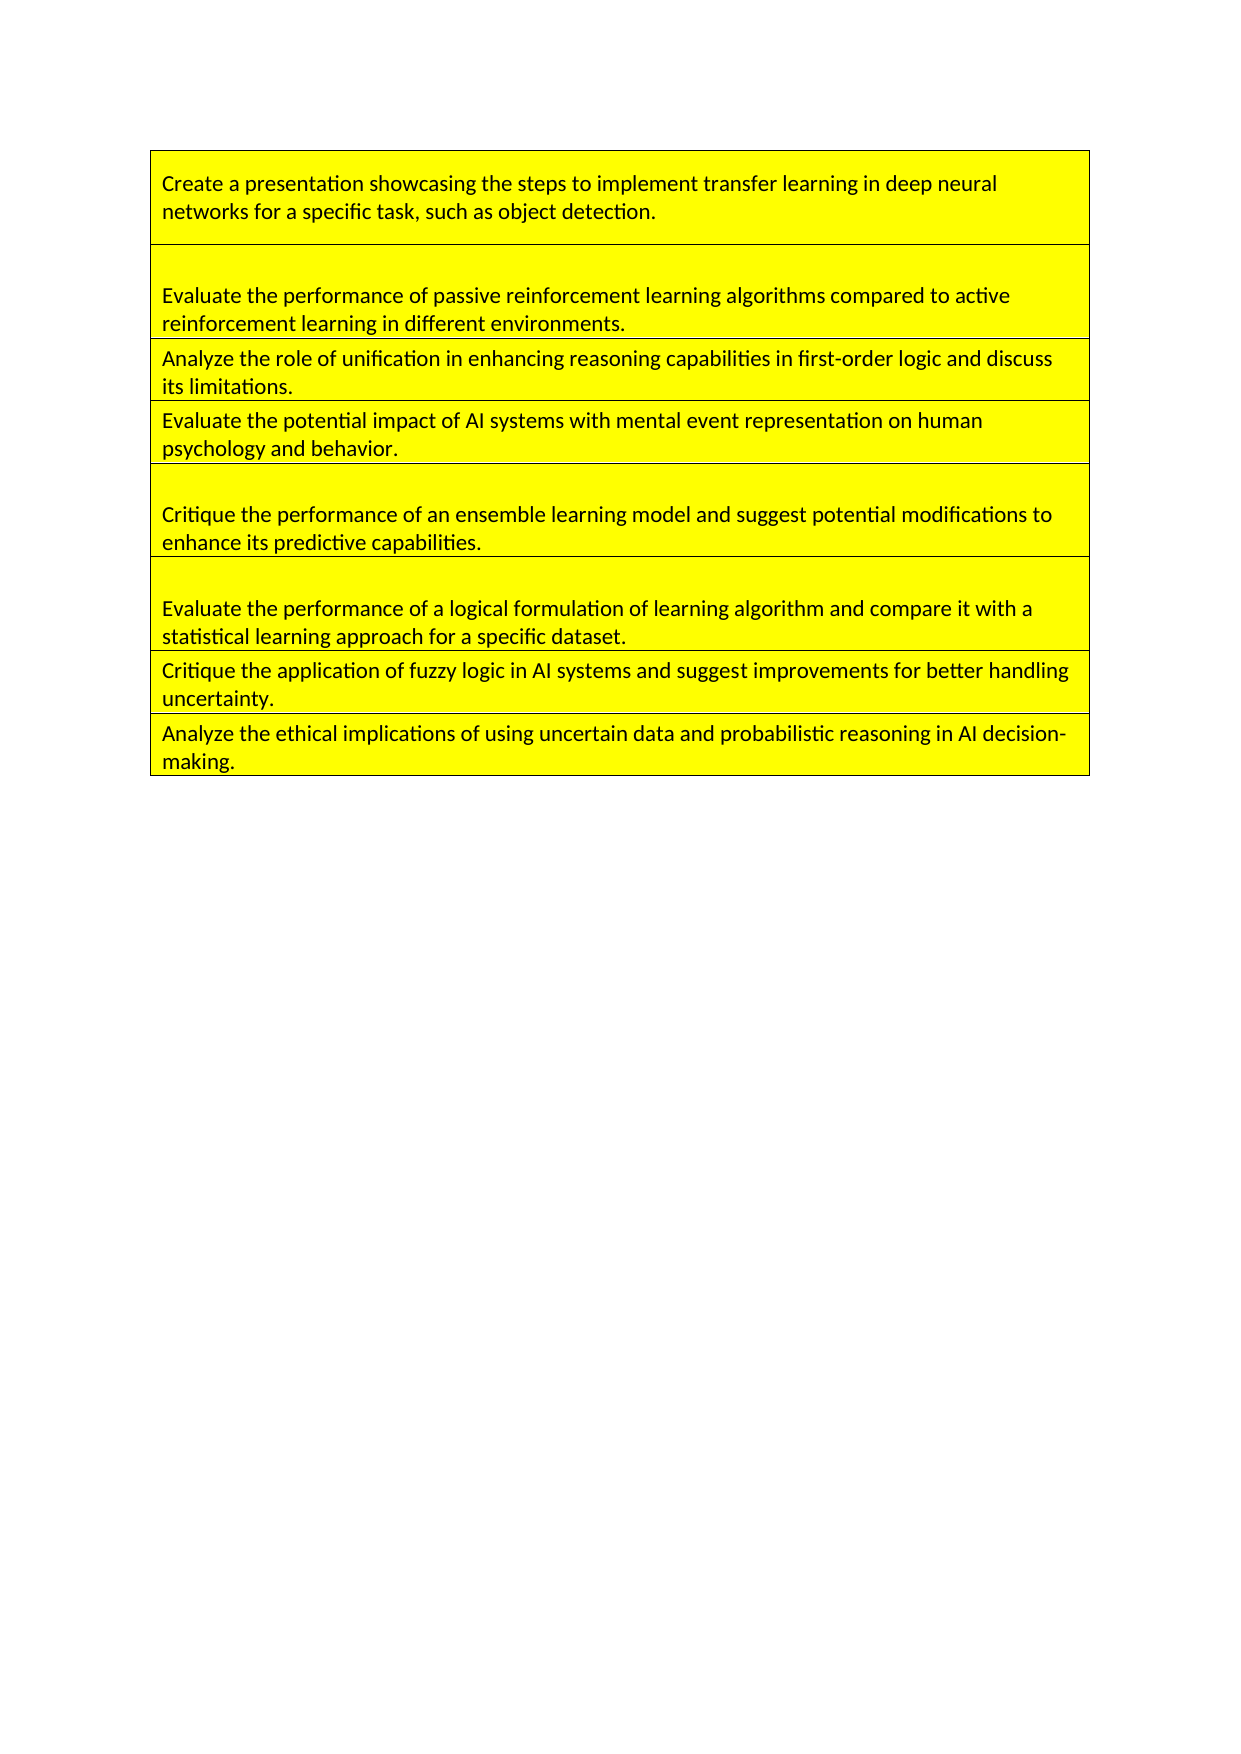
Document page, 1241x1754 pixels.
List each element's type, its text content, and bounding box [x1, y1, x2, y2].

table_cell Evaluate the potential impact of AI systems with mental event representation on human psychology and behavior. [151, 401, 1089, 462]
table_cell Analyze the ethical implications of using uncertain data and probabilistic reasoning in AI decision-making. [151, 714, 1089, 775]
table_cell Analyze the role of unification in enhancing reasoning capabilities in first-order logic and discuss its limitations. [151, 339, 1089, 400]
table_cell Evaluate the performance of a logical formulation of learning algorithm and compare it with a statistical learning approach for a specific dataset. [151, 557, 1089, 650]
table_cell Create a presentation showcasing the steps to implement transfer learning in deep neural networks for a specific task, such as object detection. [151, 151, 1089, 244]
table_cell Critique the performance of an ensemble learning model and suggest potential modifications to enhance its predictive capabilities. [151, 464, 1089, 556]
table_cell Evaluate the performance of passive reinforcement learning algorithms compared to active reinforcement learning in different environments. [151, 245, 1089, 337]
table_cell Critique the application of fuzzy logic in AI systems and suggest improvements for better handling uncertainty. [151, 651, 1089, 712]
